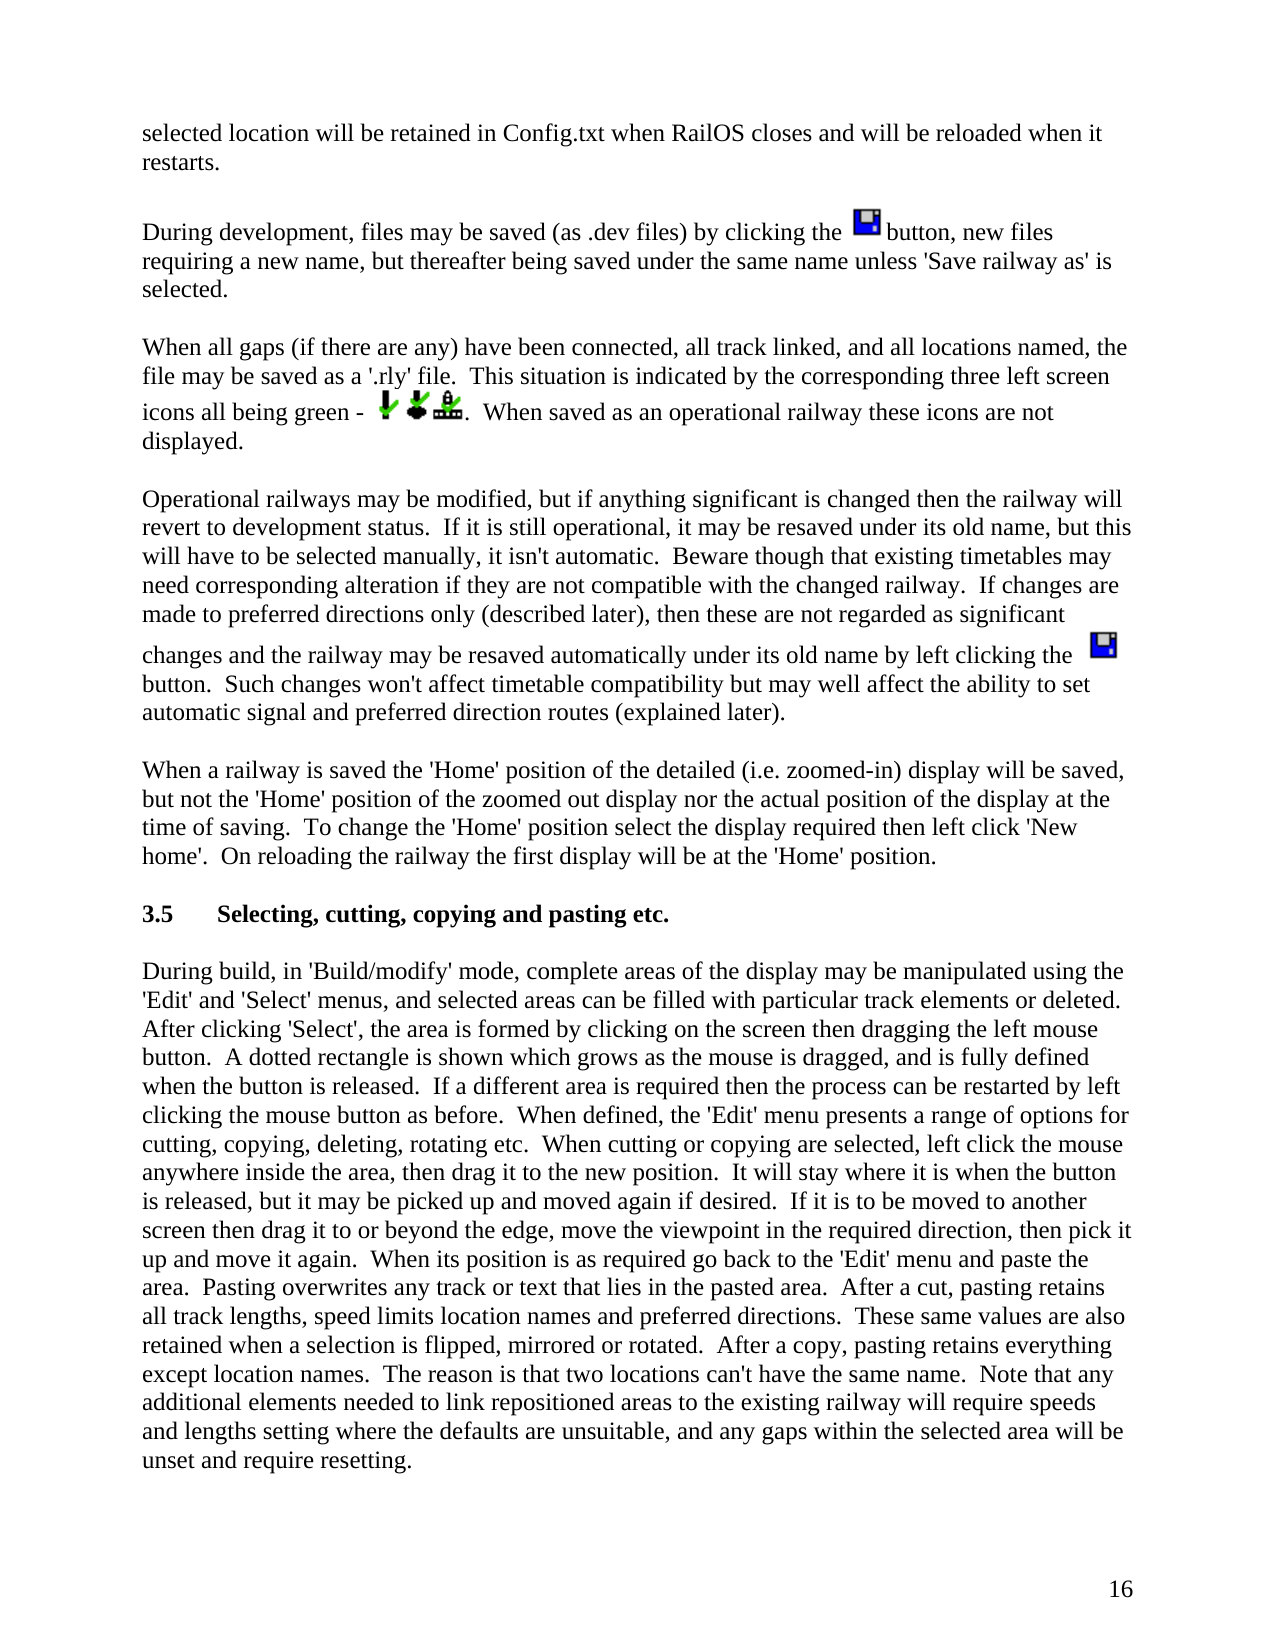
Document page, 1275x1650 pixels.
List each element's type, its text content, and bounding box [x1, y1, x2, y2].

text When all gaps (if there are any) have been connected, all track linked, and all locations named, the file may be saved as a '.rly' file. This situation is indicated by the corresponding three left screen icons all being green - . When saved as an operational railway these icons are not displayed. [142, 332, 1133, 455]
text 3.5 Selecting, cutting, copying and pasting etc. [142, 899, 1133, 927]
text During development, files may be saved (as .dev files) by clicking the button, new files requiring a new name, but thereafter being saved under the same name unless 'Save railway as' is selected. [142, 204, 1133, 303]
text When a railway is saved the 'Home' position of the detailed (i.e. zoomed-in) display will be saved, but not the 'Home' position of the zoomed out display nor the actual position of the display at the time of saving. To change the 'Home' position select the display required then left click 'New home'. On reloading the railway the first display will be at the 'Home' position. [142, 755, 1133, 870]
text During build, in 'Build/modify' mode, complete areas of the display may be manipulated using the 'Edit' and 'Select' menus, and selected areas can be filled with particular track elements or deleted. After clicking 'Select', the area is formed by clicking on the screen then dragging the left mouse button. A dotted rectangle is shown which grows as the mouse is dragged, and is fully defined when the button is released. If a different area is required then the process can be restarted by left clicking the mouse button as before. When defined, the 'Edit' menu presents a range of options for cutting, copying, deleting, rotating etc. When cutting or copying are selected, left click the mouse anywhere inside the area, then drag it to the new position. It will stay where it is when the button is released, but it may be picked up and moved again if desired. If it is to be moved to another screen then drag it to or beyond the edge, move the viewpoint in the required direction, then pick it up and move it again. When its position is as required go back to the 'Edit' menu and paste the area. Pasting overwrites any track or text that lies in the pasted area. After a cut, pasting retains all track lengths, speed limits location names and preferred directions. These same values are also retained when a selection is flipped, mirrored or rotated. After a copy, pasting retains everything except location names. The reason is that two locations can't have the same name. Note that any additional elements needed to link repositioned areas to the existing railway will require speeds and lengths setting where the defaults are unsuitable, and any gaps within the selected area will be unset and require resetting. [142, 956, 1133, 1474]
picture [370, 389, 464, 421]
text Operational railways may be modified, but if anything significant is changed then the railway will revert to development status. If it is still operational, it may be resaved under its old name, but this will have to be selected manually, it isn't automatic. Beware though that existing timetables may need corresponding alteration if they are not compatible with the changed railway. If changes are made to preferred directions only (described later), then these are not regarded as significant changes and the railway may be resaved automatically under its old name by left clicking the button. Such changes won't affect timetable compatibility but may well affect the ability to set automatic signal and preferred direction routes (explained later). [142, 484, 1133, 726]
